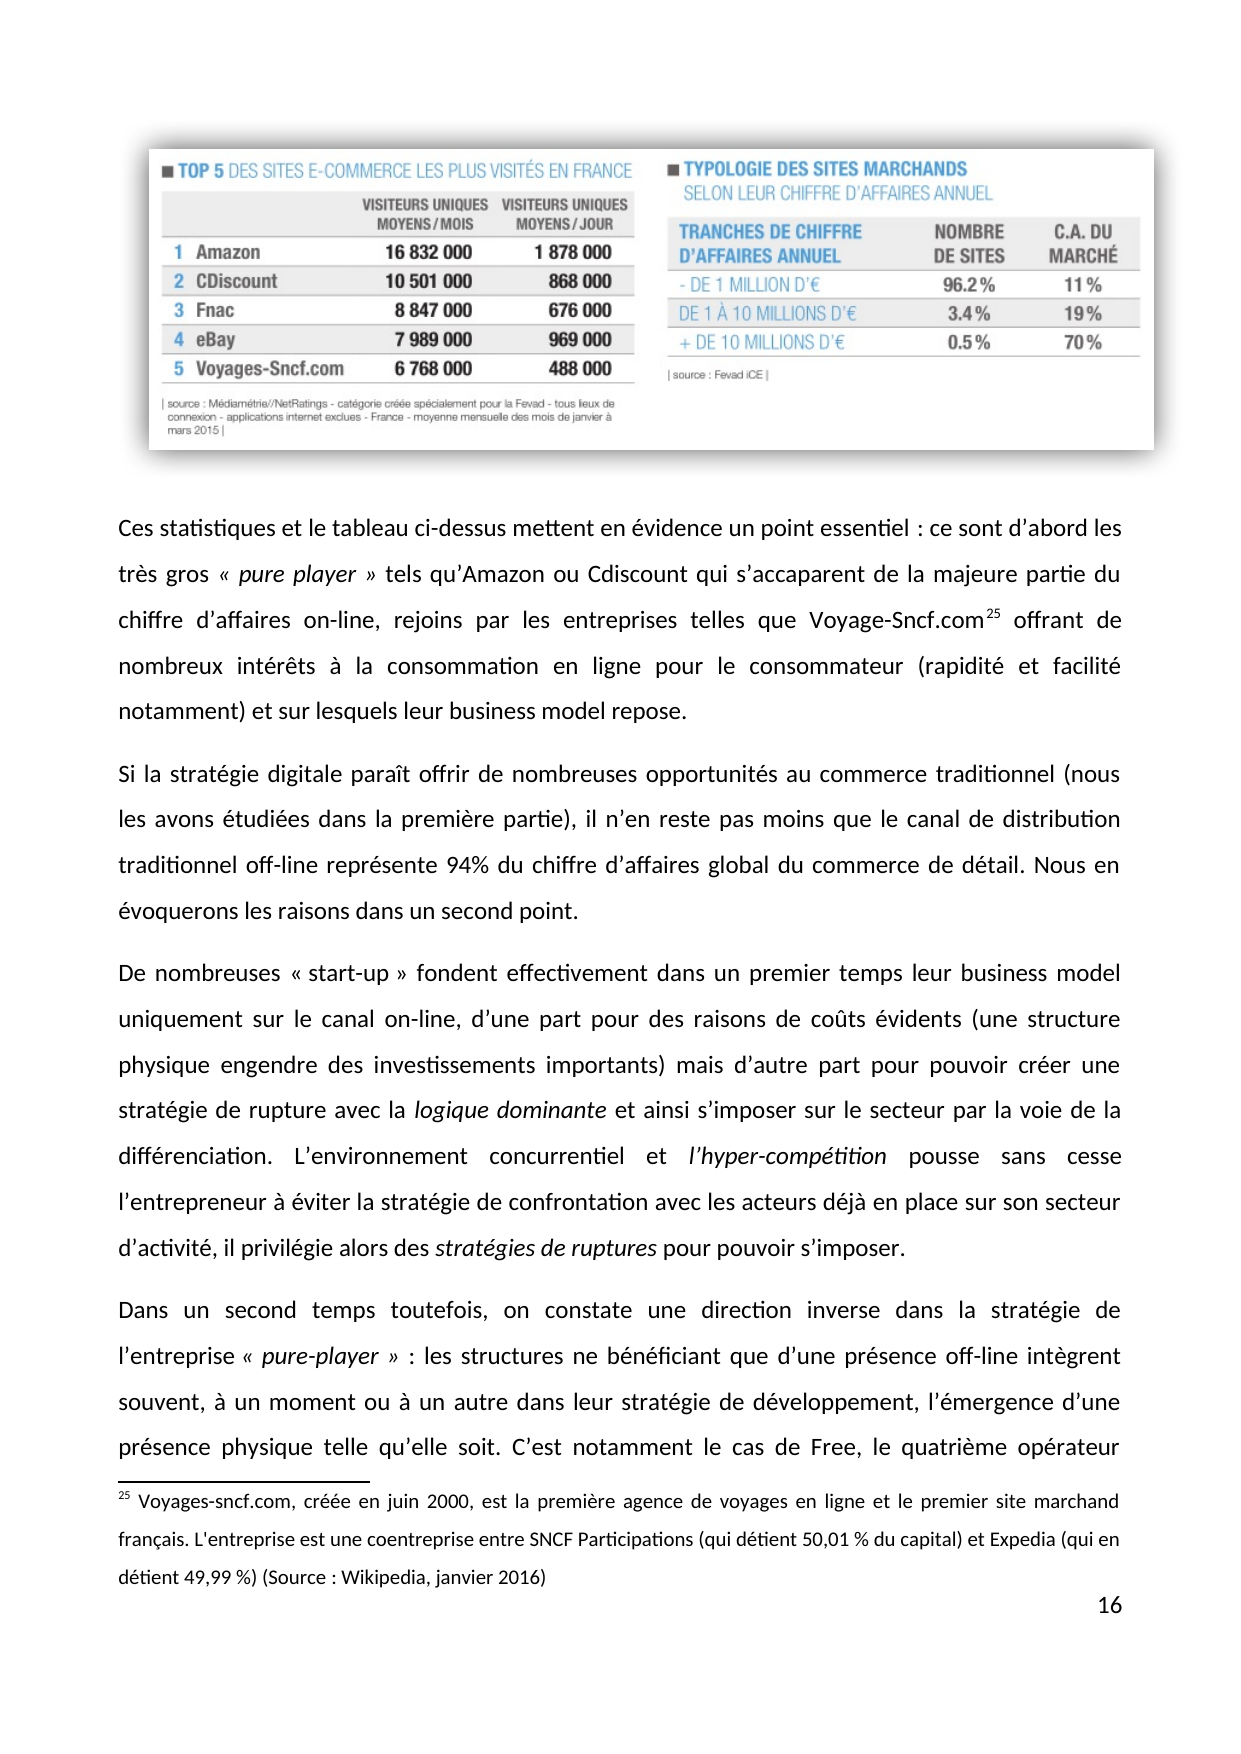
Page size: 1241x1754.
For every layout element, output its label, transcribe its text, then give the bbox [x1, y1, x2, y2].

text Ces statistiques et le tableau ci-dessus mettent en évidence un point essentiel : ce sont d’abord les très gros « pure player » tels qu’Amazon ou Cdiscount qui s’accaparent de la majeure partie du chiffre d’affaires on-line, rejoins par les entreprises telles que Voyage-Sncf.com offrant de nombreux intérêts à la consommation en ligne pour le consommateur (rapidité et facilité notamment) et sur lesquels leur business model repose. [118, 513, 1122, 726]
text Si la stratégie digitale paraît offrir de nombreuses opportunités au commerce traditionnel (nous les avons étudiées dans la première partie), il n’en reste pas moins que le canal de distribution traditionnel off-line représente 94% du chiffre d’affaires global du commerce de détail. Nous en évoquerons les raisons dans un second point. [118, 758, 1122, 926]
text De nombreuses « start-up » fondent effectivement dans un premier temps leur business model uniquement sur le canal on-line, d’une part pour des raisons de coûts évidents (une structure physique engendre des investissements importants) mais d’autre part pour pouvoir créer une stratégie de rupture avec la logique dominante et ainsi s’imposer sur le secteur par la voie de la différenciation. L’environnement concurrentiel et l’hyper-compétition pousse sans cesse l’entrepreneur à éviter la stratégie de confrontation avec les acteurs déjà en place sur son secteur d’activité, il privilégie alors des stratégies de ruptures pour pouvoir s’imposer. [118, 957, 1122, 1262]
picture [149, 149, 1154, 450]
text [118, 1294, 1122, 1462]
